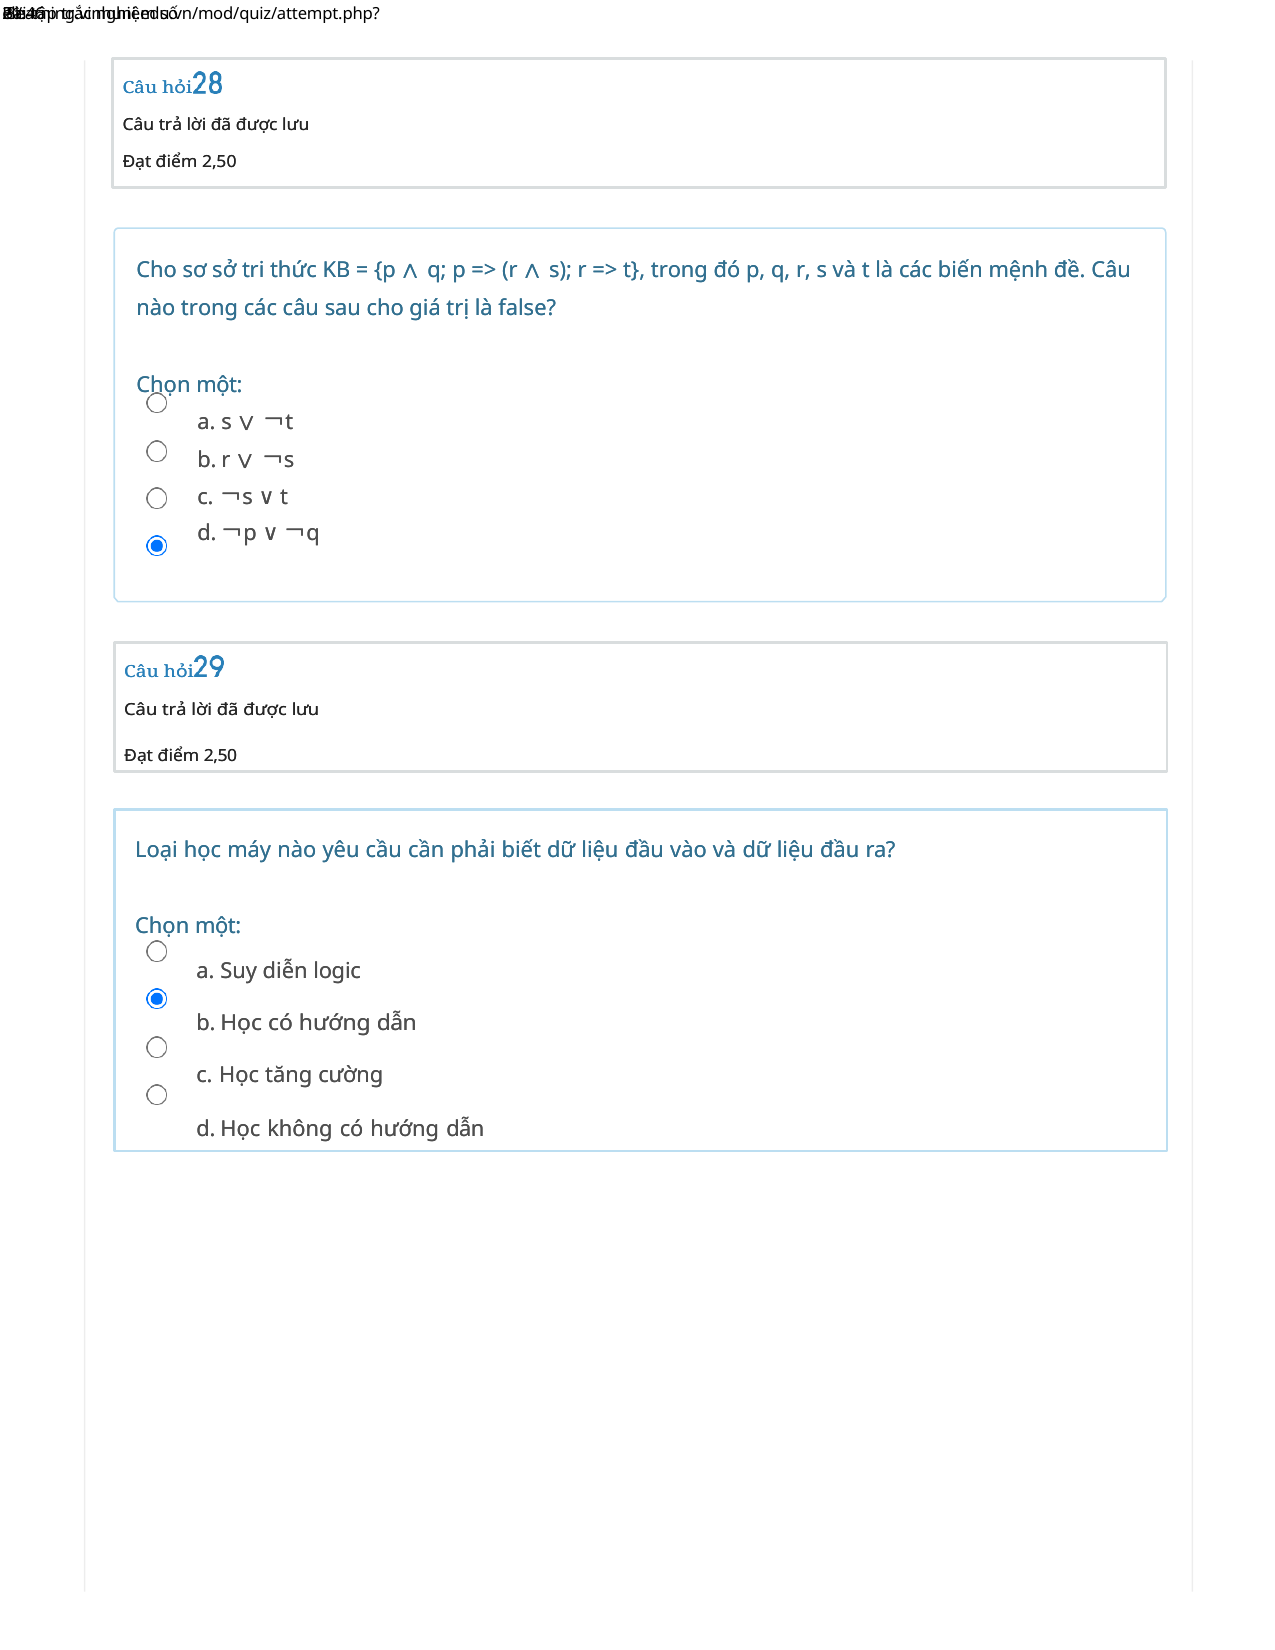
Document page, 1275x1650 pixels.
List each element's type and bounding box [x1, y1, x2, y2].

picture [194, 655, 224, 677]
picture [146, 535, 167, 556]
picture [193, 71, 222, 94]
picture [146, 940, 167, 962]
picture [146, 487, 167, 509]
picture [146, 440, 167, 462]
picture [146, 1036, 167, 1058]
picture [146, 988, 167, 1009]
picture [146, 392, 167, 413]
picture [146, 1084, 167, 1105]
